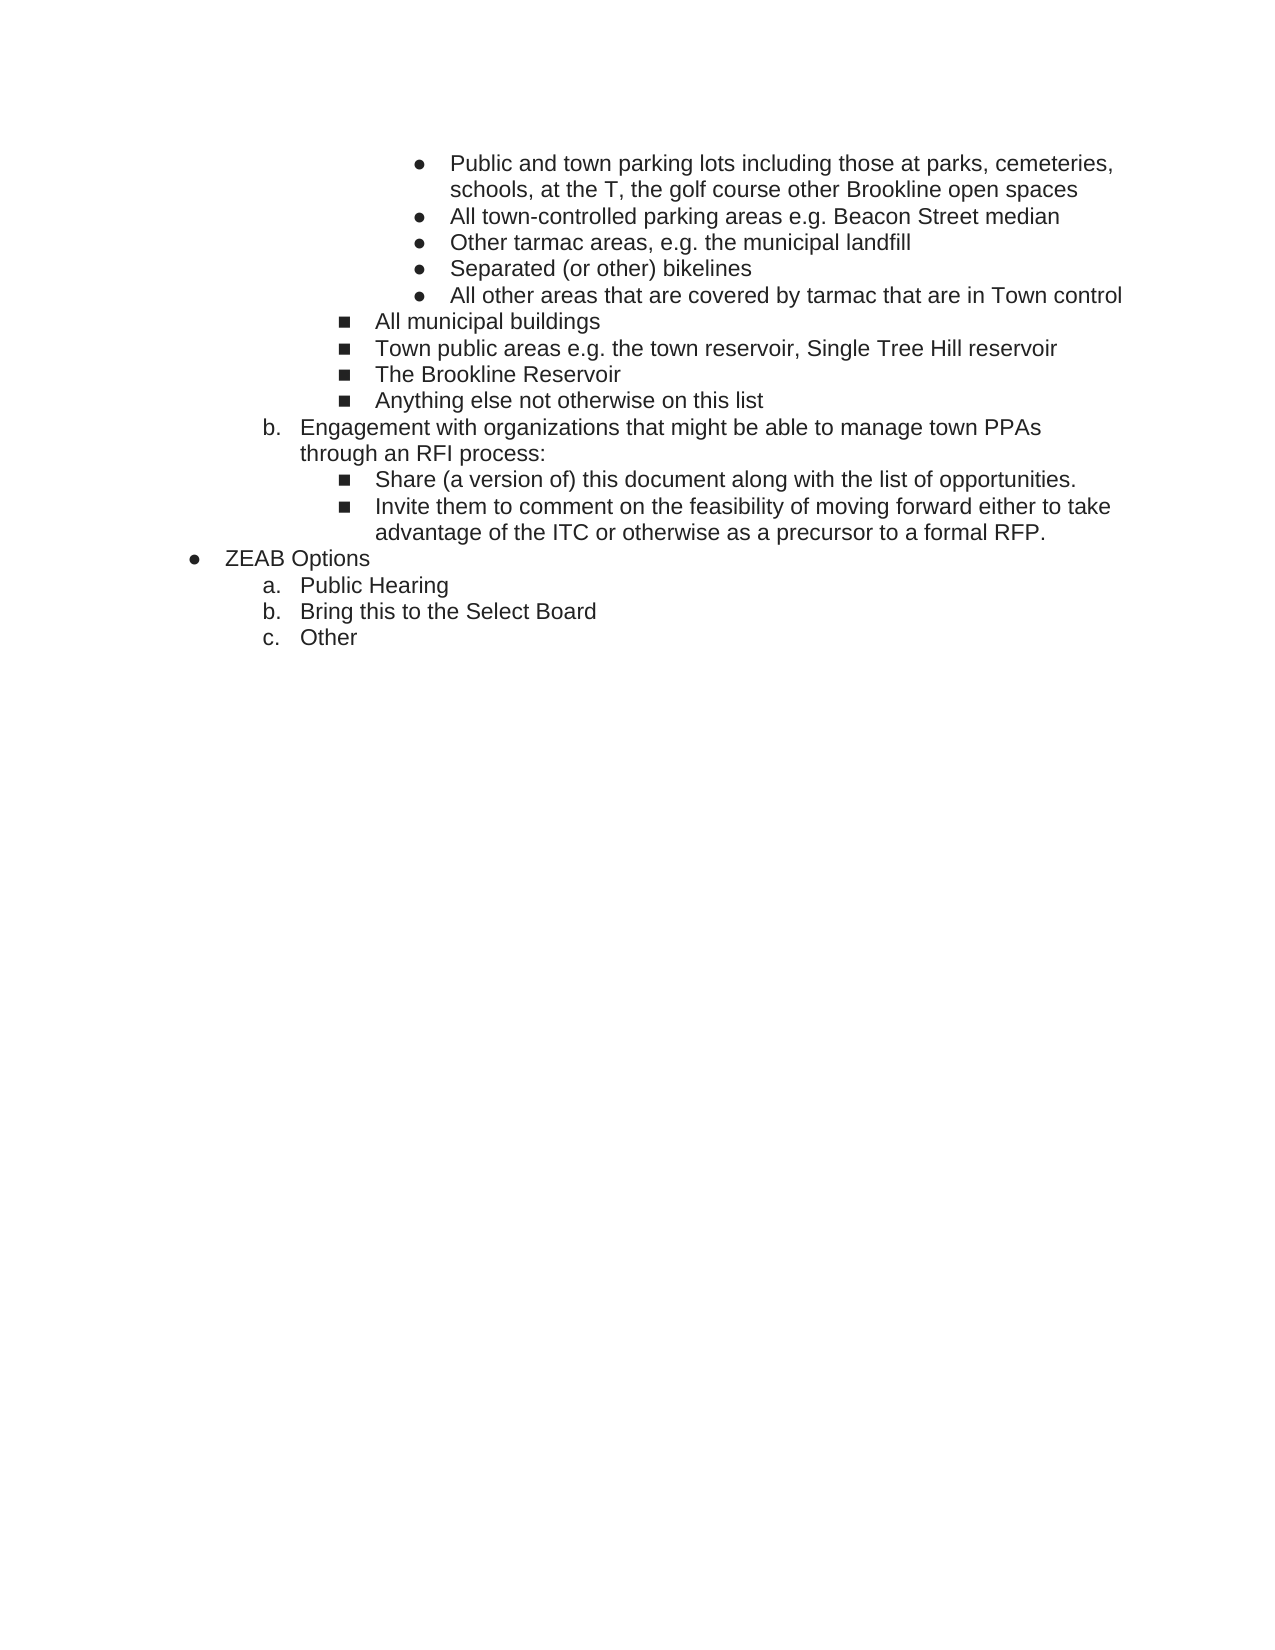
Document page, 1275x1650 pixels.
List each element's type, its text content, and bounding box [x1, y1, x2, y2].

list Invite them to comment on the feasibility of moving forward either to take advantage of the ITC or otherwise as a precursor to a formal RFP. [337, 493, 1125, 545]
list Bring this to the Select Board [262, 598, 1125, 624]
list All municipal buildings [337, 308, 1125, 334]
list Engagement with organizations that might be able to manage town PPAs through an RFI process: [262, 413, 1125, 466]
list Public Hearing [262, 572, 1125, 598]
list Other [262, 624, 1125, 651]
list All town-controlled parking areas e.g. Beacon Street median [412, 203, 1125, 229]
list All other areas that are covered by tarmac that are in Town control [412, 282, 1125, 308]
list Anything else not otherwise on this list [337, 387, 1125, 413]
list Public and town parking lots including those at parks, cemeteries, schools, at the T, the golf course other Brookline open spaces [412, 150, 1125, 203]
list Separated (or other) bikelines [412, 255, 1125, 282]
list Share (a version of) this document along with the list of opportunities. [337, 466, 1125, 493]
list Other tarmac areas, e.g. the municipal landfill [412, 229, 1125, 255]
list The Brookline Reservoir [337, 361, 1125, 387]
list Town public areas e.g. the town reservoir, Single Tree Hill reservoir [337, 334, 1125, 361]
list ZEAB Options [187, 545, 1125, 572]
